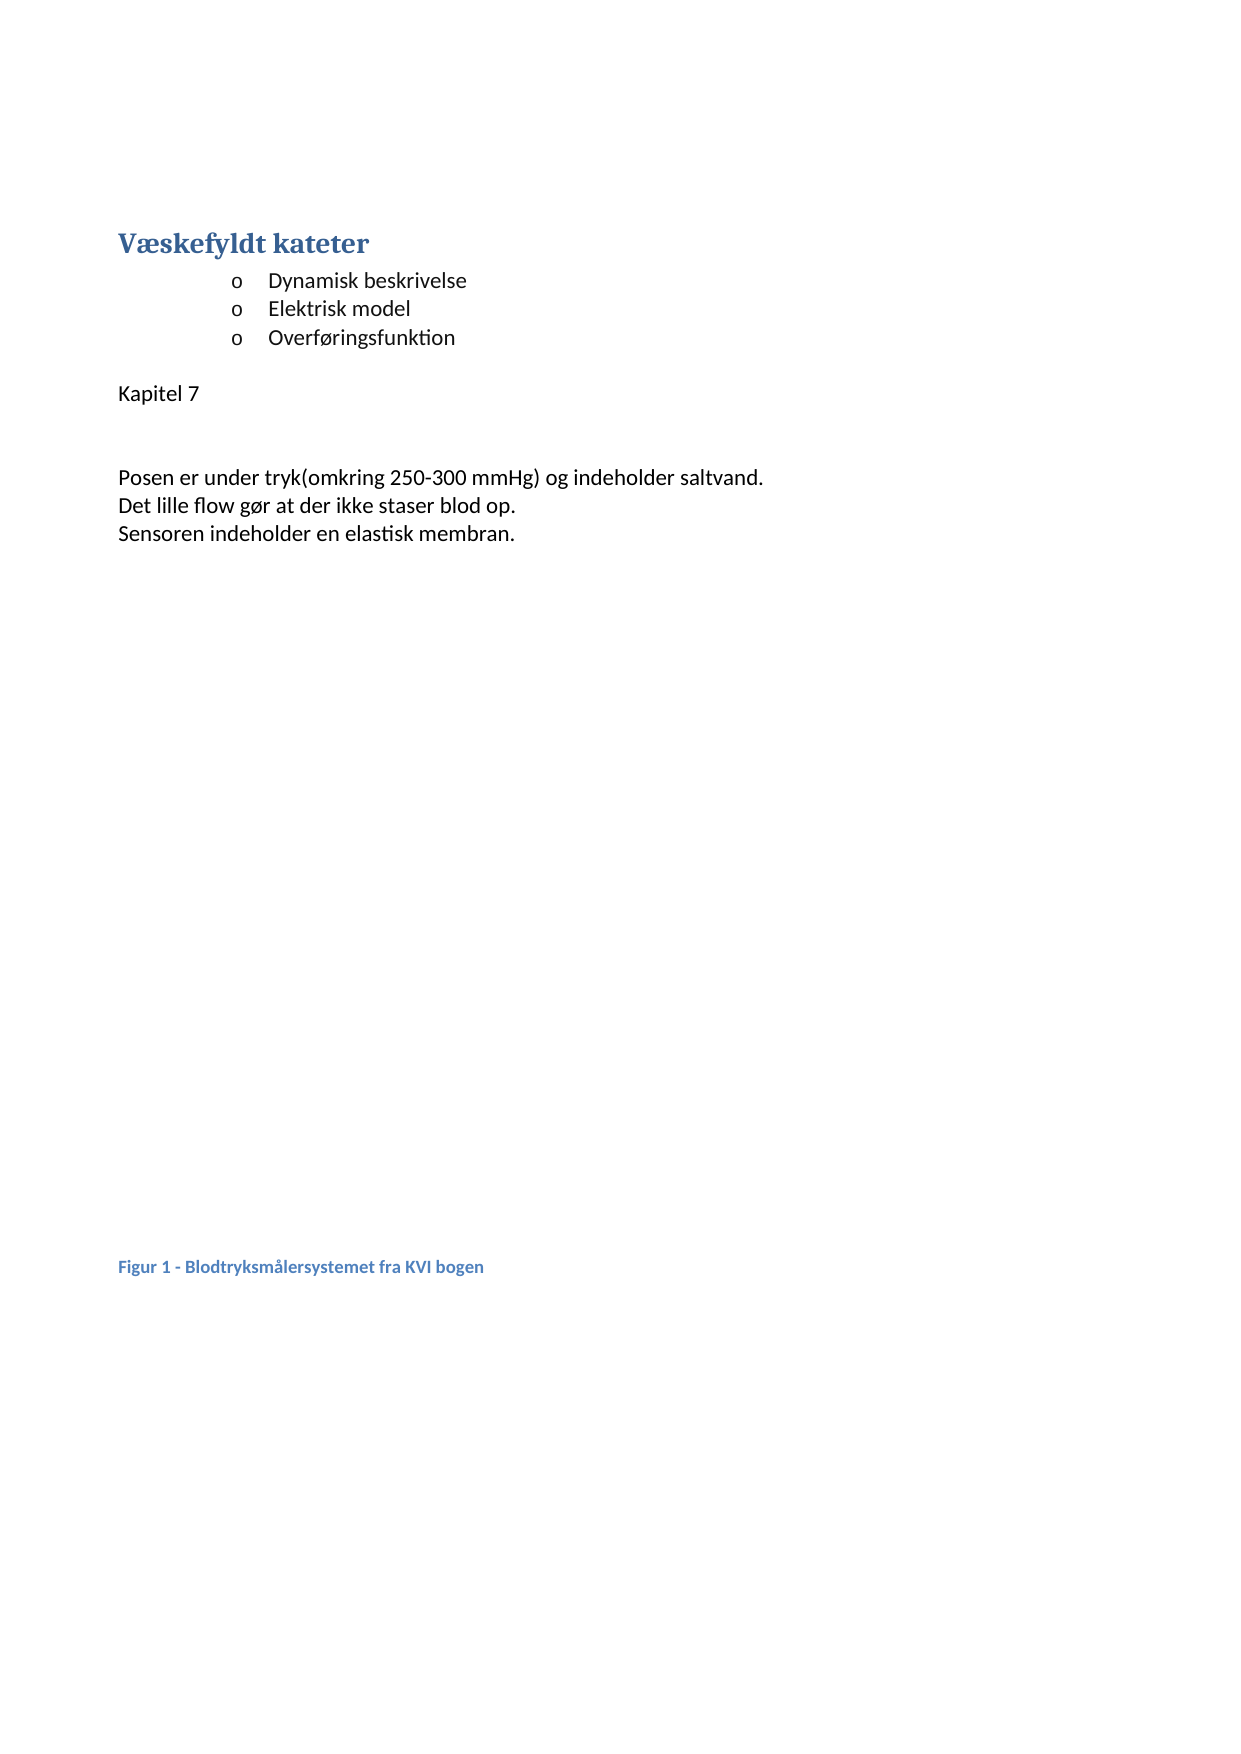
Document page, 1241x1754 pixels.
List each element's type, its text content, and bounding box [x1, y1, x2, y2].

list Elektrisk model [231, 294, 1122, 323]
text Kapitel 7 [118, 379, 1122, 407]
list Dynamisk beskrivelse [231, 266, 1122, 294]
text Posen er under tryk(omkring 250-300 mmHg) og indeholder saltvand. [118, 463, 1122, 491]
subtitle Væskefyldt kateter [118, 227, 1122, 261]
text Det lille flow gør at der ikke staser blod op. [118, 491, 1122, 519]
text Sensoren indeholder en elastisk membran. [118, 519, 1122, 547]
list Overføringsfunktion [231, 323, 1122, 351]
